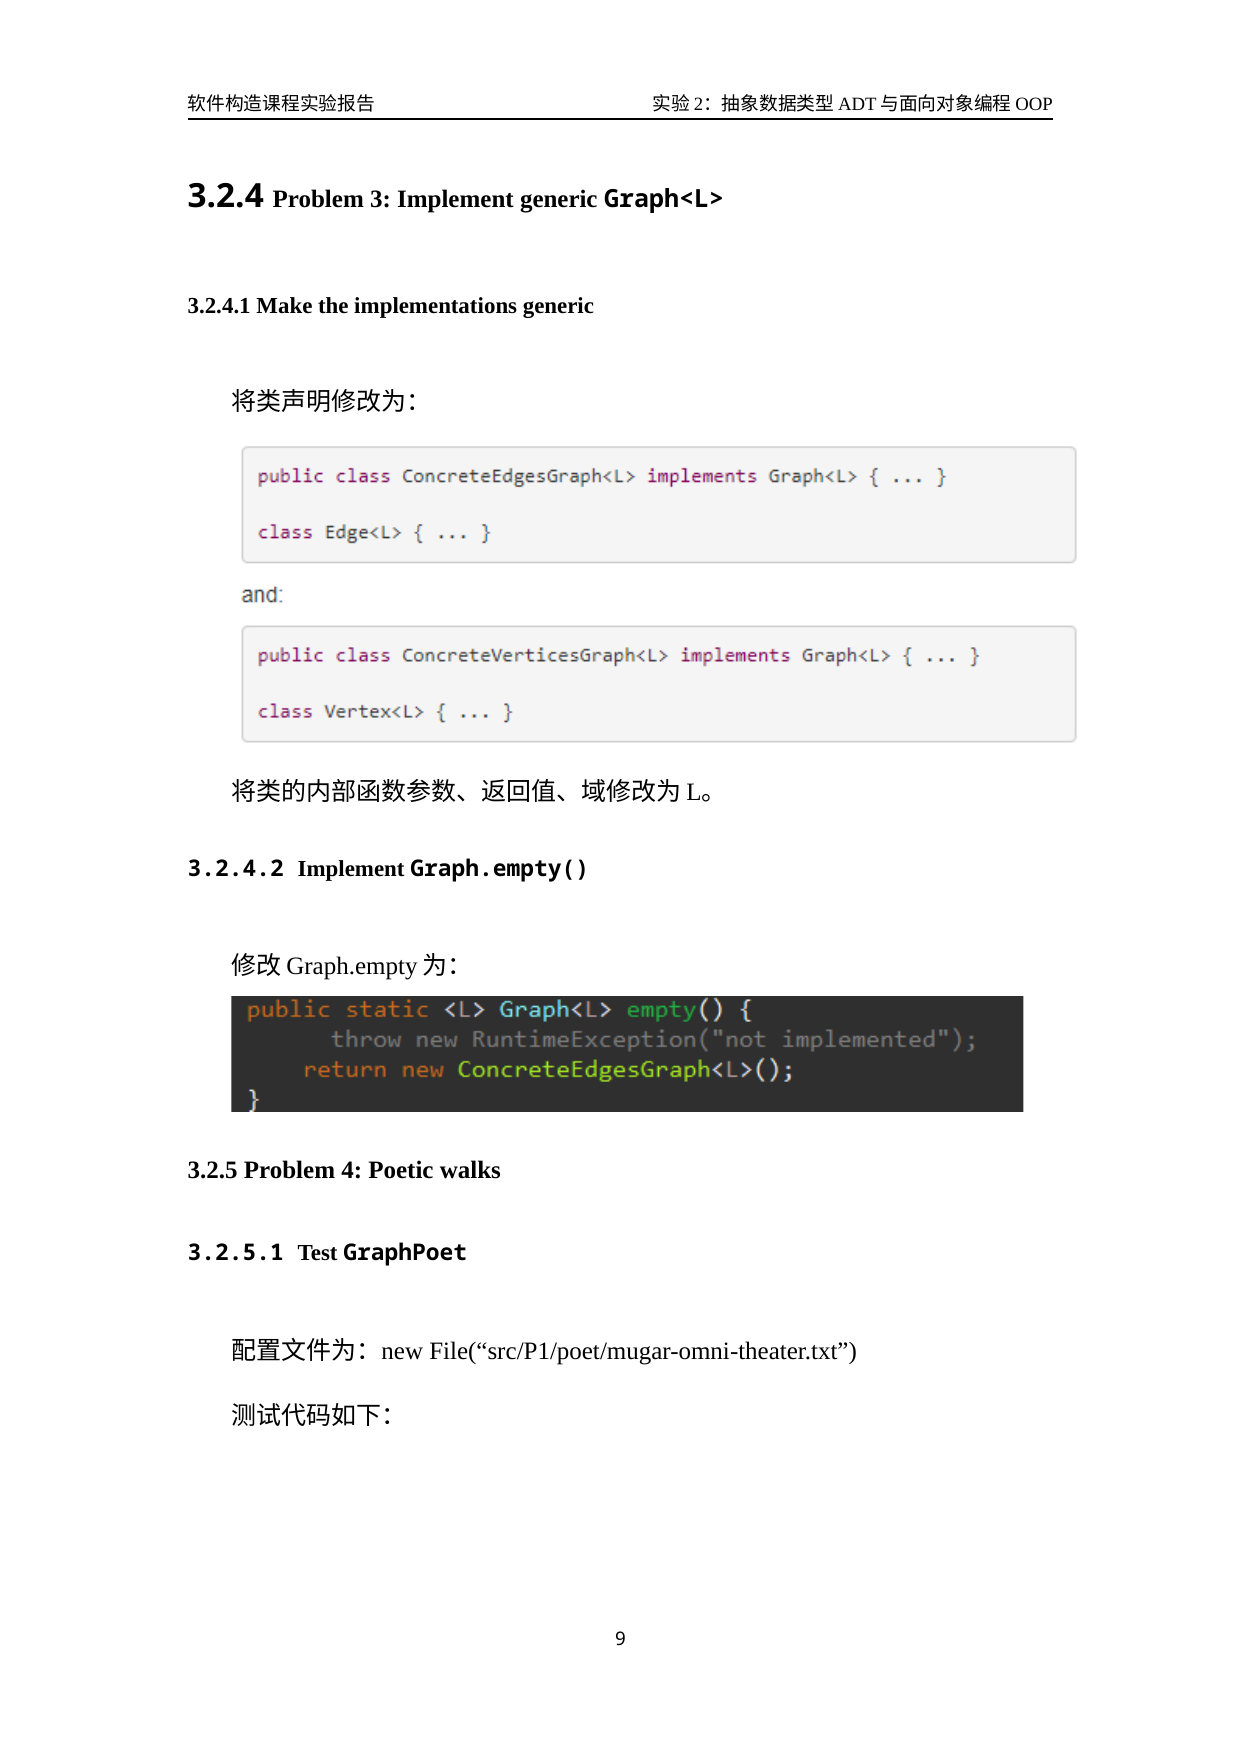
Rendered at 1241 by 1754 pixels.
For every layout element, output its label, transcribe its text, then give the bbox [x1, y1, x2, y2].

text 修改Graph.empty为： [231, 931, 1053, 996]
picture [231, 996, 1024, 1112]
subtitle Test GraphPoet [187, 1236, 1053, 1268]
subtitle Problem 3: Implement generic Graph<L> [187, 162, 1053, 227]
subtitle Problem 4: Poetic walks [187, 1153, 1053, 1186]
text 配置文件为：new File(“src/P1/poet/mugar-omni-theater.txt”) [231, 1316, 1053, 1381]
text 将类的内部函数参数、返回值、域修改为L。 [231, 757, 1053, 822]
text 将类声明修改为： [231, 367, 1053, 431]
text 测试代码如下： [231, 1381, 1053, 1446]
subtitle Make the implementations generic [187, 289, 1053, 322]
subtitle Implement Graph.empty() [187, 851, 1053, 883]
picture [231, 431, 1097, 749]
